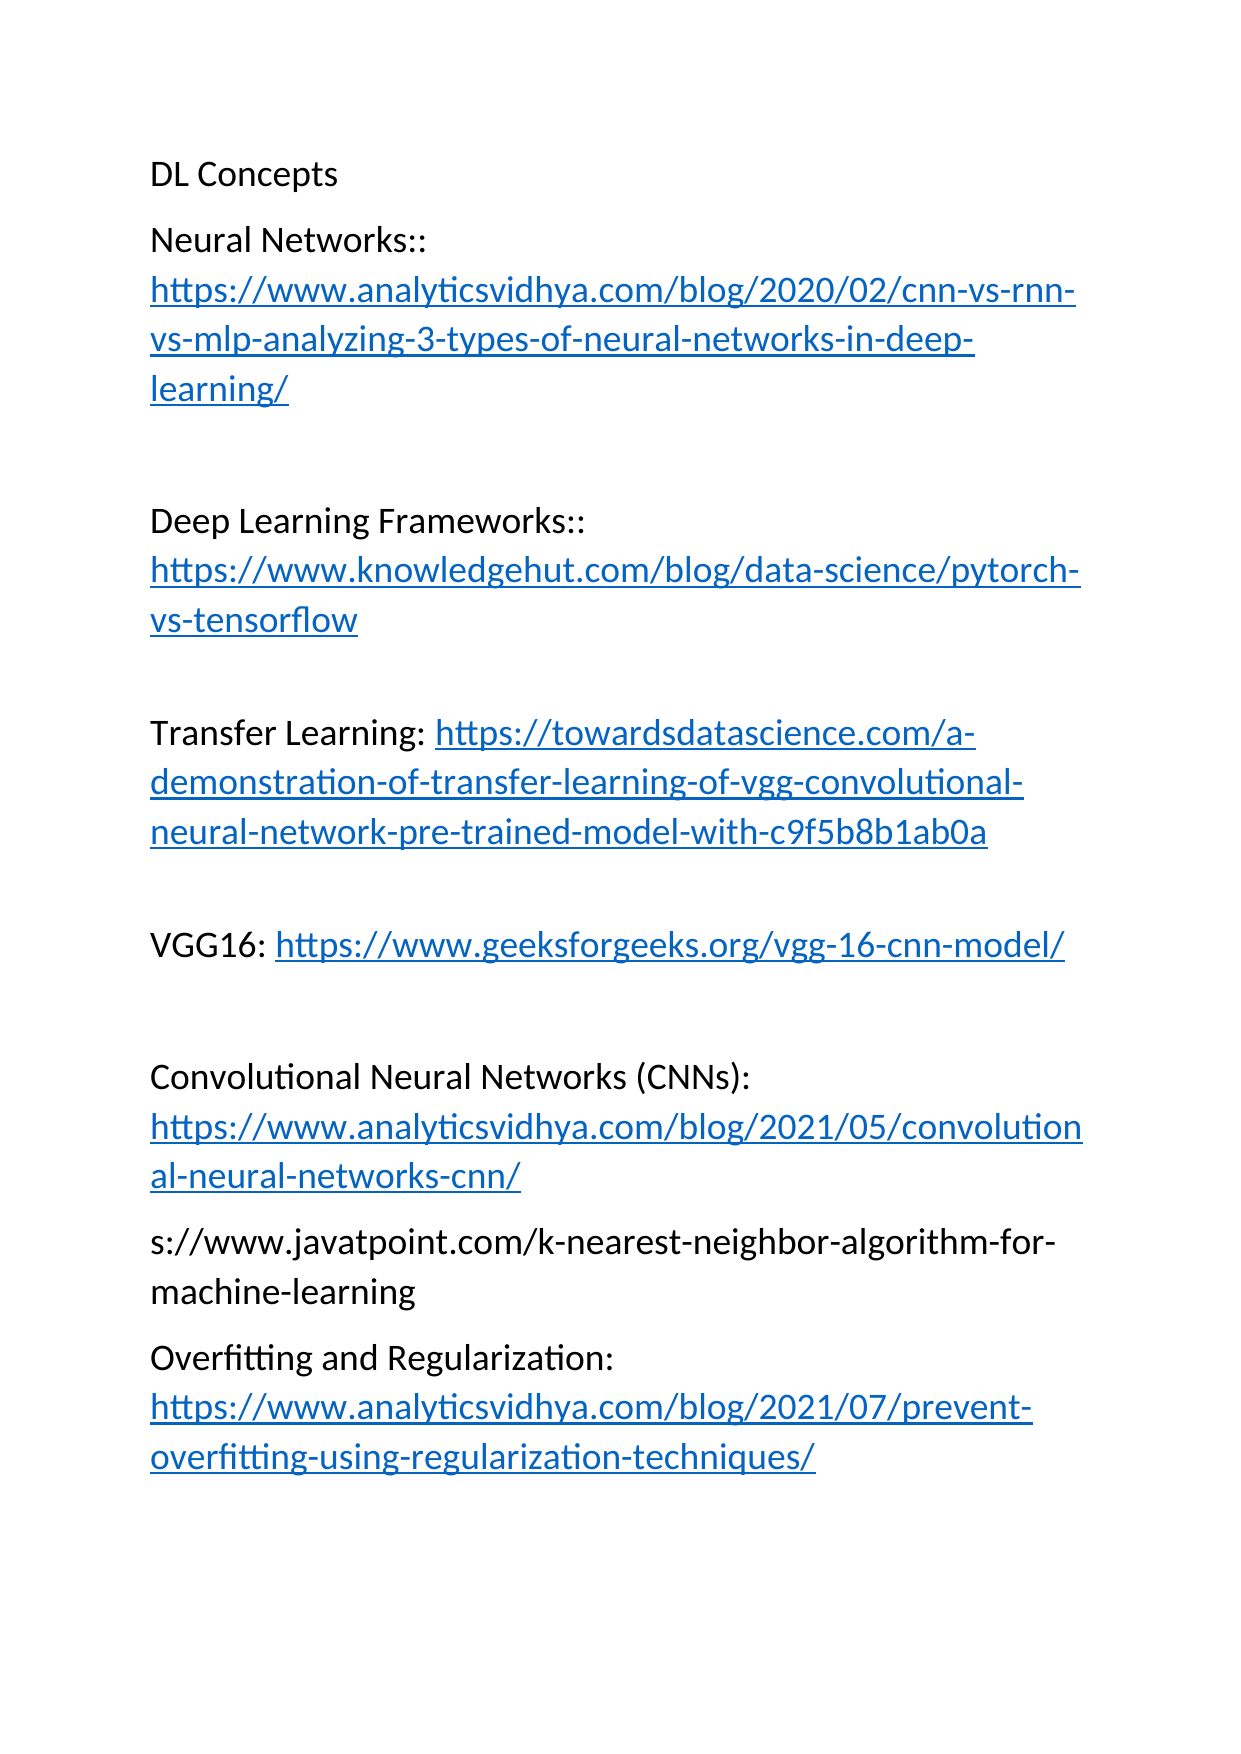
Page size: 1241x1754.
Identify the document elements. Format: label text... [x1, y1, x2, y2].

text DL Concepts [150, 150, 1090, 196]
text VGG16: https://www.geeksforgeeks.org/vgg-16-cnn-model/ [150, 921, 1090, 967]
text Neural Networks:: https://www.analyticsvidhya.com/blog/2020/02/cnn-vs-rnn-vs-mlp-analyzing-3-types-of-neural-networks-in-deep-learning/ [150, 216, 1090, 410]
text Transfer Learning: https://towardsdatascience.com/a-demonstration-of-transfer-learning-of-vgg-convolutional-neural-network-pre-trained-model-with-c9f5b8b1ab0a [150, 709, 1090, 854]
text Overfitting and Regularization: https://www.analyticsvidhya.com/blog/2021/07/prevent-overfitting-using-regularization-techniques/ [150, 1334, 1090, 1479]
text s://www.javatpoint.com/k-nearest-neighbor-algorithm-for-machine-learning [150, 1218, 1090, 1313]
text Convolutional Neural Networks (CNNs): https://www.analyticsvidhya.com/blog/2021/05/convolutional-neural-networks-cnn/ [150, 1053, 1090, 1198]
text Deep Learning Frameworks:: https://www.knowledgehut.com/blog/data-science/pytorch-vs-tensorflow [150, 497, 1090, 642]
